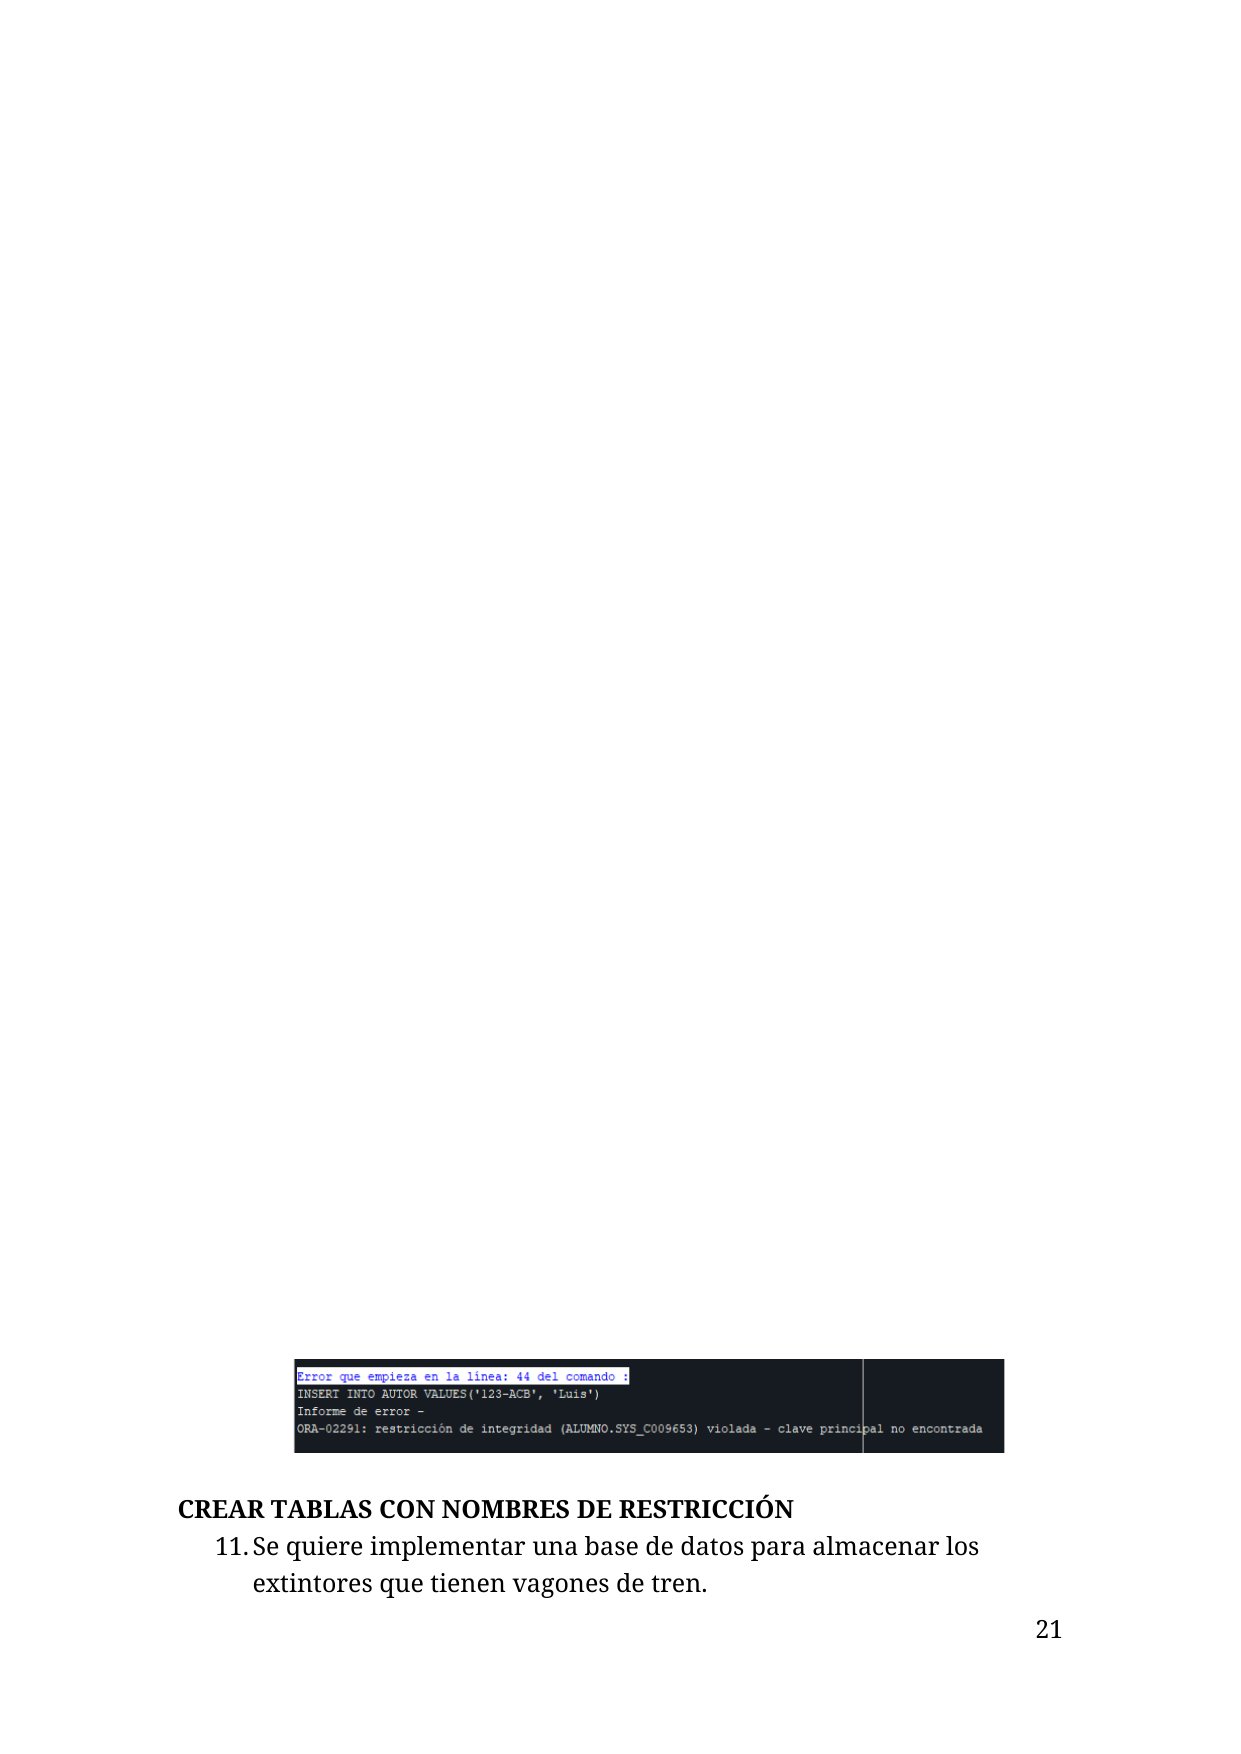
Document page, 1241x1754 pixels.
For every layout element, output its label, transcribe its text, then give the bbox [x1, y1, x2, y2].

list Se quiere implementar una base de datos para almacenar los extintores que tienen vagones de tren. [215, 1529, 1063, 1599]
picture [293, 1359, 1005, 1453]
text CREAR TABLAS CON NOMBRES DE RESTRICCIÓN [177, 1492, 1063, 1526]
